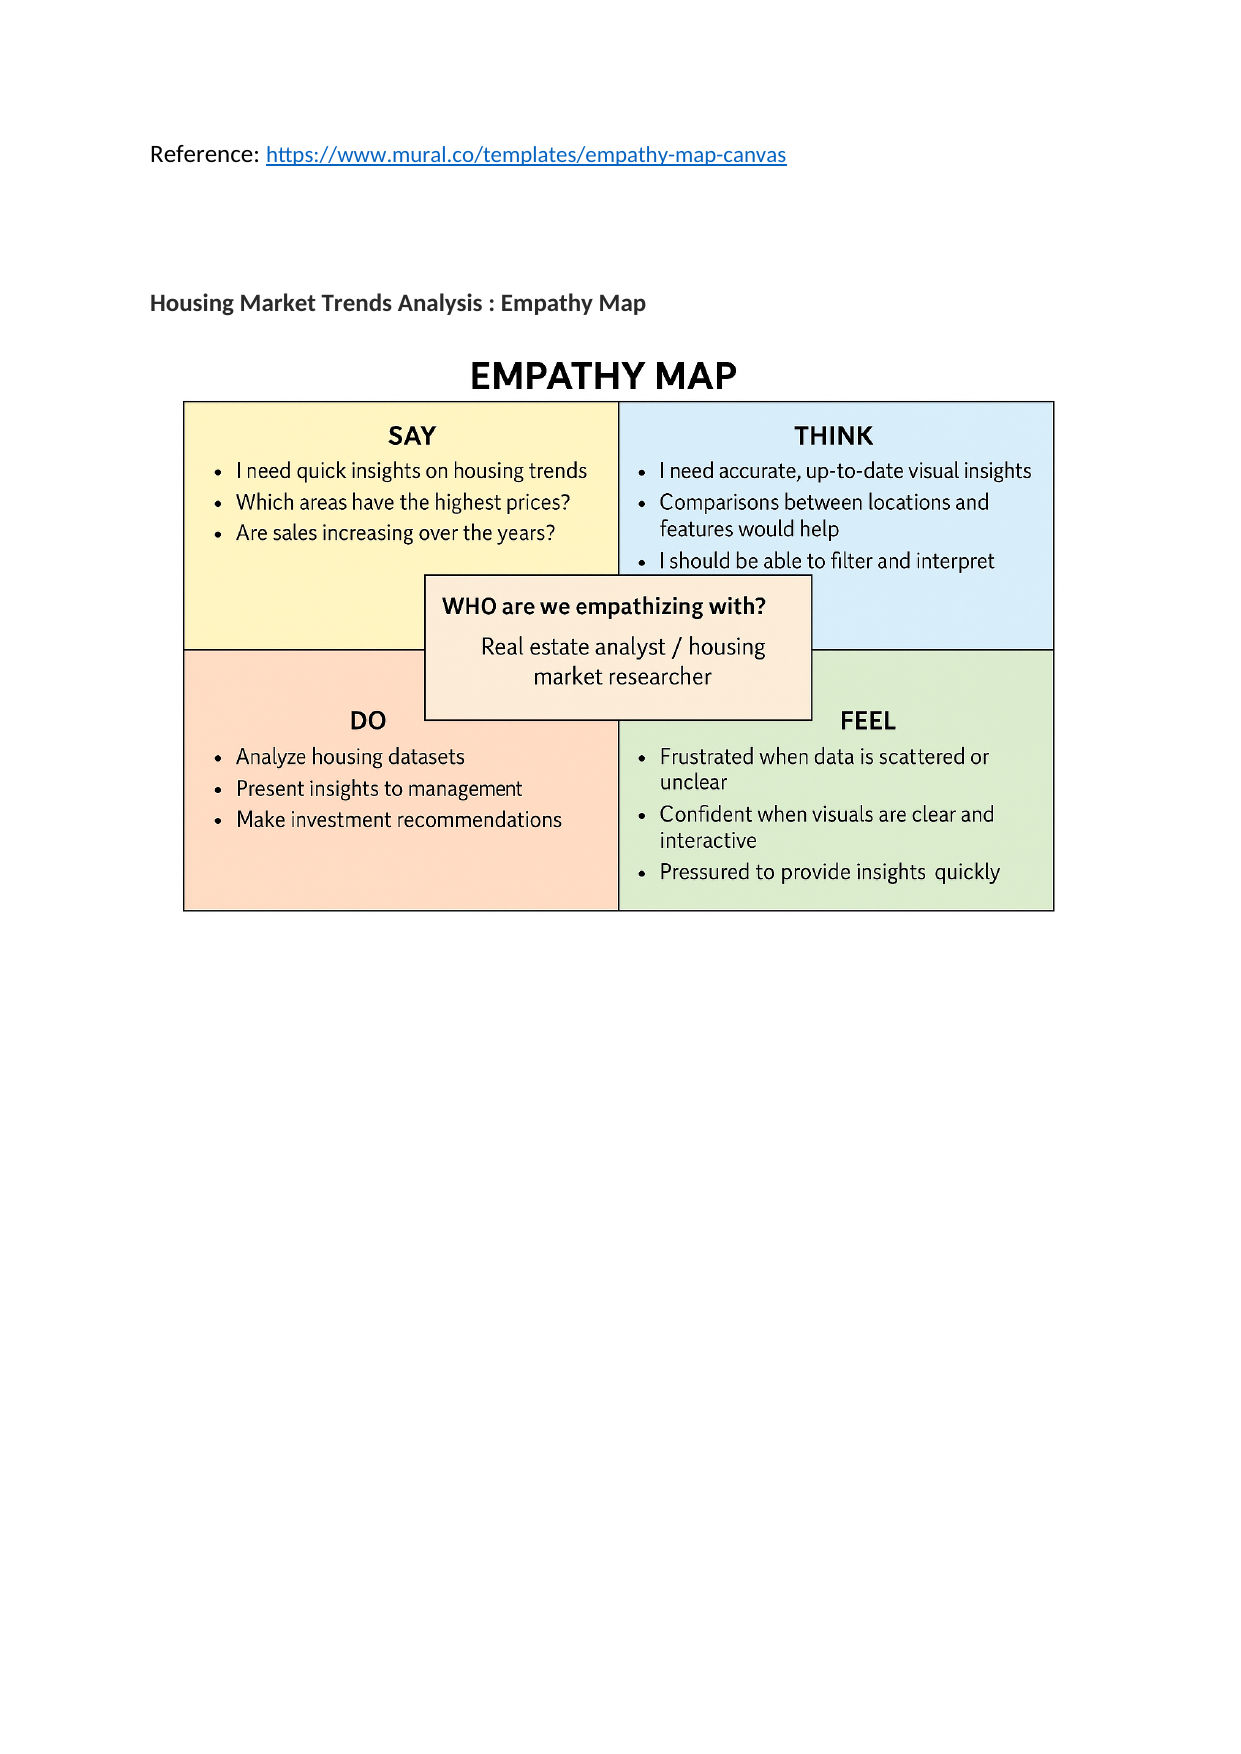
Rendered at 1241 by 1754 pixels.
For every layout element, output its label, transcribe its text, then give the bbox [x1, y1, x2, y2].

text Reference: https://www.mural.co/templates/empathy-map-canvas [150, 138, 1090, 169]
text Housing Market Trends Analysis : Empathy Map [150, 287, 1090, 317]
picture [150, 336, 1091, 964]
